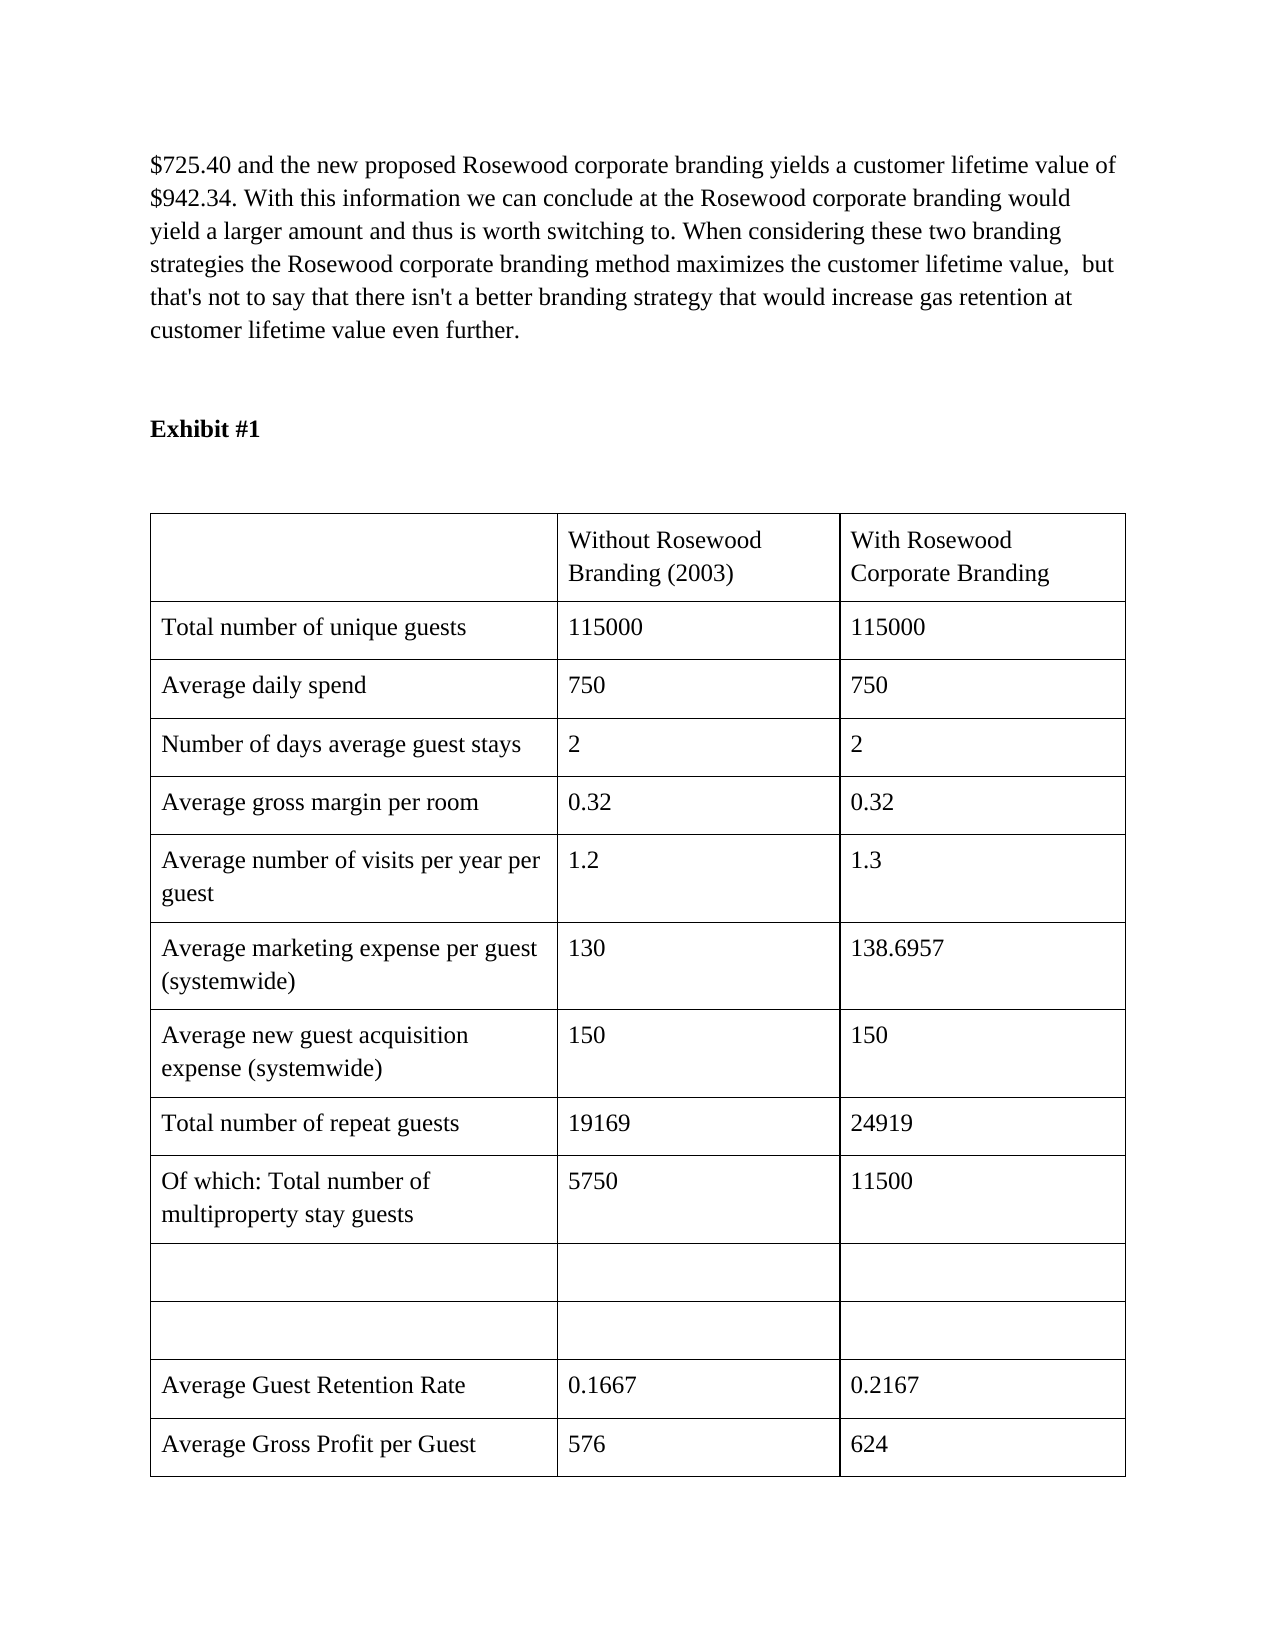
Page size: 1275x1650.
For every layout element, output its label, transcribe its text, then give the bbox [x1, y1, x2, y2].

table_cell 624 [841, 1419, 1125, 1476]
table_cell Average Guest Retention Rate [151, 1360, 557, 1417]
table_cell 0.32 [841, 777, 1125, 834]
table_cell 115000 [841, 602, 1125, 659]
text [150, 150, 1125, 344]
table_cell [841, 1244, 1125, 1301]
table_cell Number of days average guest stays [151, 719, 557, 776]
table_header With Rosewood Corporate Branding [841, 514, 1125, 601]
table_cell Total number of unique guests [151, 602, 557, 659]
table_cell 138.6957 [841, 923, 1125, 1009]
table_cell 2 [841, 719, 1125, 776]
table_cell Average daily spend [151, 660, 557, 717]
table_cell Average gross margin per room [151, 777, 557, 834]
table_cell Average Gross Profit per Guest [151, 1419, 557, 1476]
text Exhibit #1 [150, 414, 1125, 443]
table_cell Average new guest acquisition expense (systemwide) [151, 1010, 557, 1097]
table_cell [151, 1302, 557, 1359]
table_cell Total number of repeat guests [151, 1098, 557, 1155]
table_cell 576 [558, 1419, 839, 1476]
table_cell 5750 [558, 1156, 839, 1242]
table_cell 0.32 [558, 777, 839, 834]
table_cell 0.2167 [841, 1360, 1125, 1417]
table_cell 19169 [558, 1098, 839, 1155]
table_cell 150 [841, 1010, 1125, 1097]
table_cell 1.3 [841, 835, 1125, 922]
table_cell 2 [558, 719, 839, 776]
table_cell 130 [558, 923, 839, 1009]
table_cell Average marketing expense per guest (systemwide) [151, 923, 557, 1009]
table_cell 0.1667 [558, 1360, 839, 1417]
table_cell 750 [841, 660, 1125, 717]
table_cell 1.2 [558, 835, 839, 922]
table_cell 24919 [841, 1098, 1125, 1155]
table_cell Of which: Total number of multiproperty stay guests [151, 1156, 557, 1242]
table_header [151, 514, 557, 601]
table_cell Average number of visits per year per guest [151, 835, 557, 922]
table_cell [558, 1244, 839, 1301]
table_cell [151, 1244, 557, 1301]
table_cell 150 [558, 1010, 839, 1097]
table_cell [841, 1302, 1125, 1359]
table_cell 750 [558, 660, 839, 717]
table_header Without Rosewood Branding (2003) [558, 514, 839, 601]
table_cell [558, 1302, 839, 1359]
table_cell 115000 [558, 602, 839, 659]
table_cell 11500 [841, 1156, 1125, 1242]
